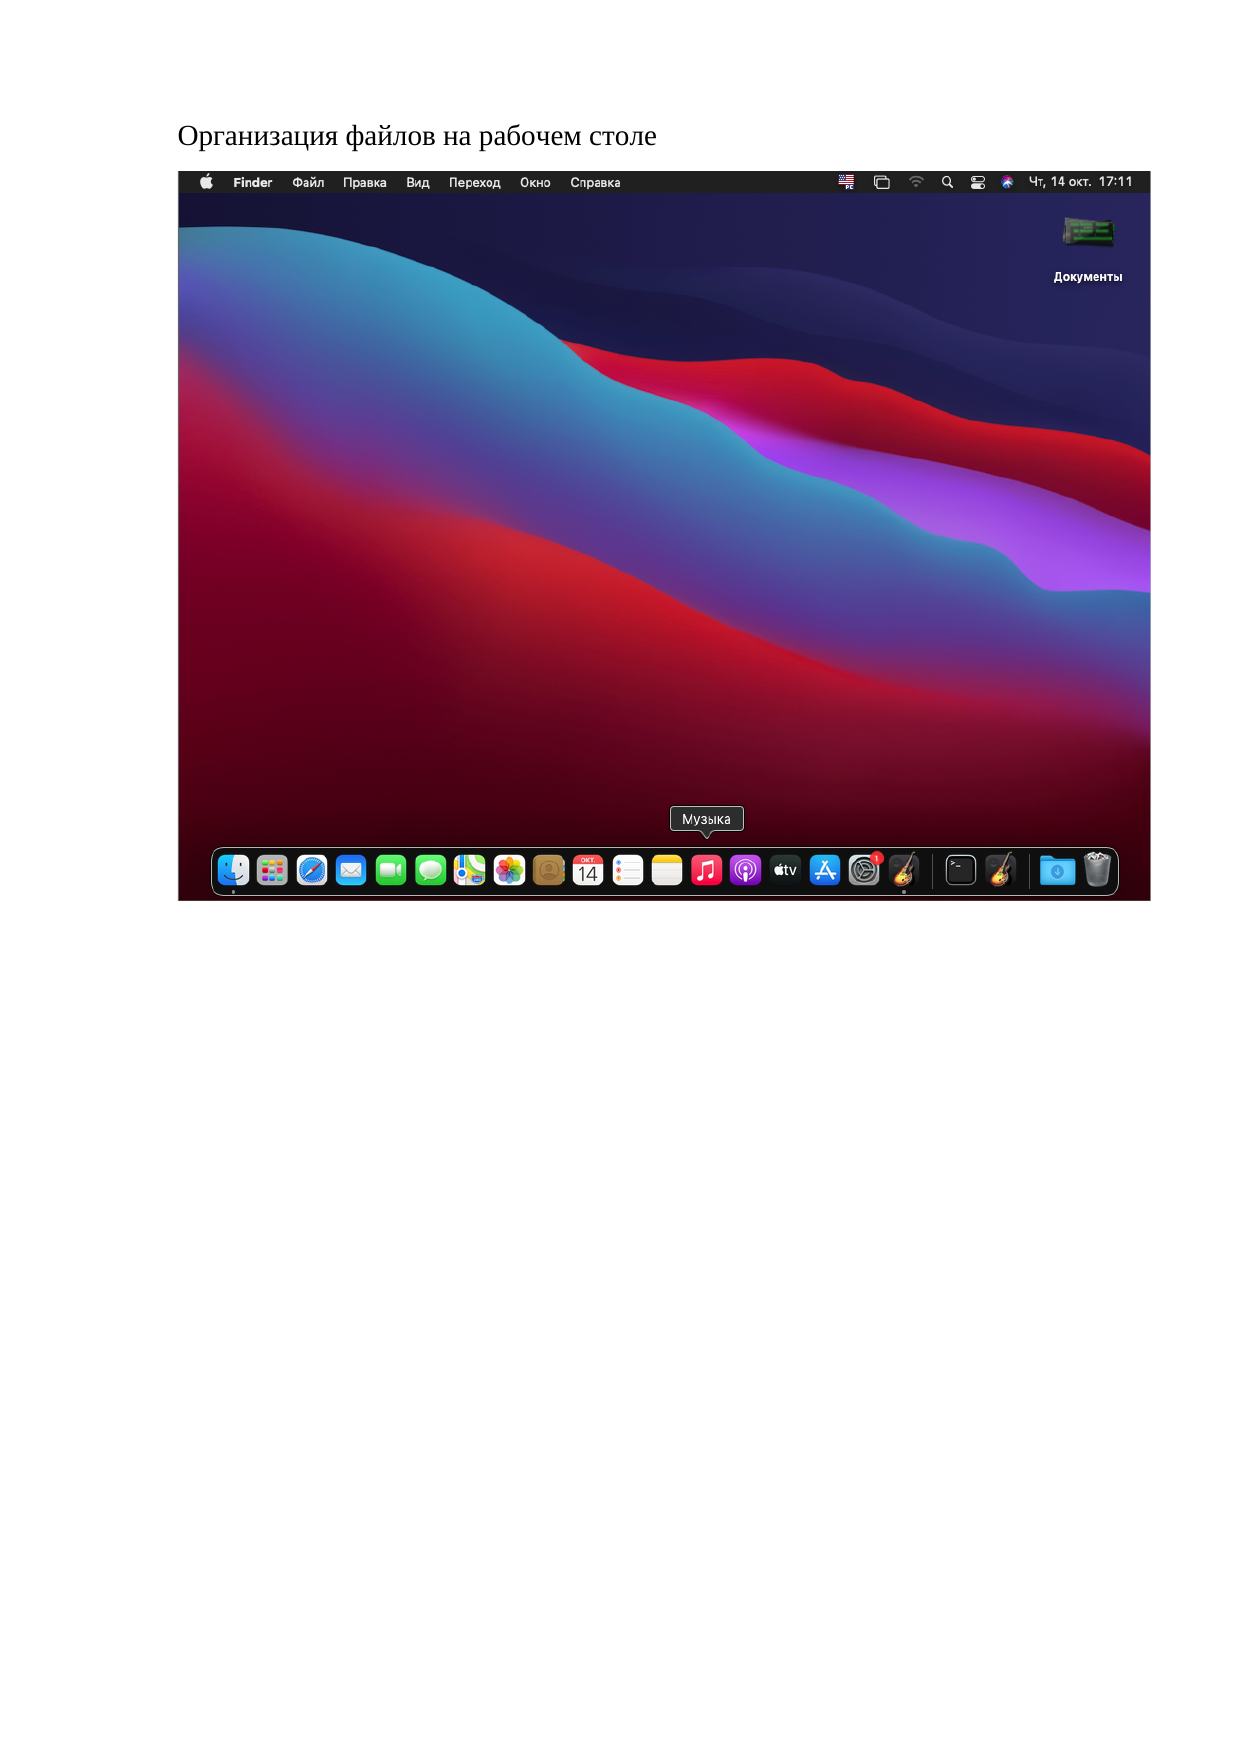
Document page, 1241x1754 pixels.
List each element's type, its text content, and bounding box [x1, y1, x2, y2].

picture [177, 171, 1151, 901]
text Организация файлов на рабочем столе [177, 118, 1152, 152]
